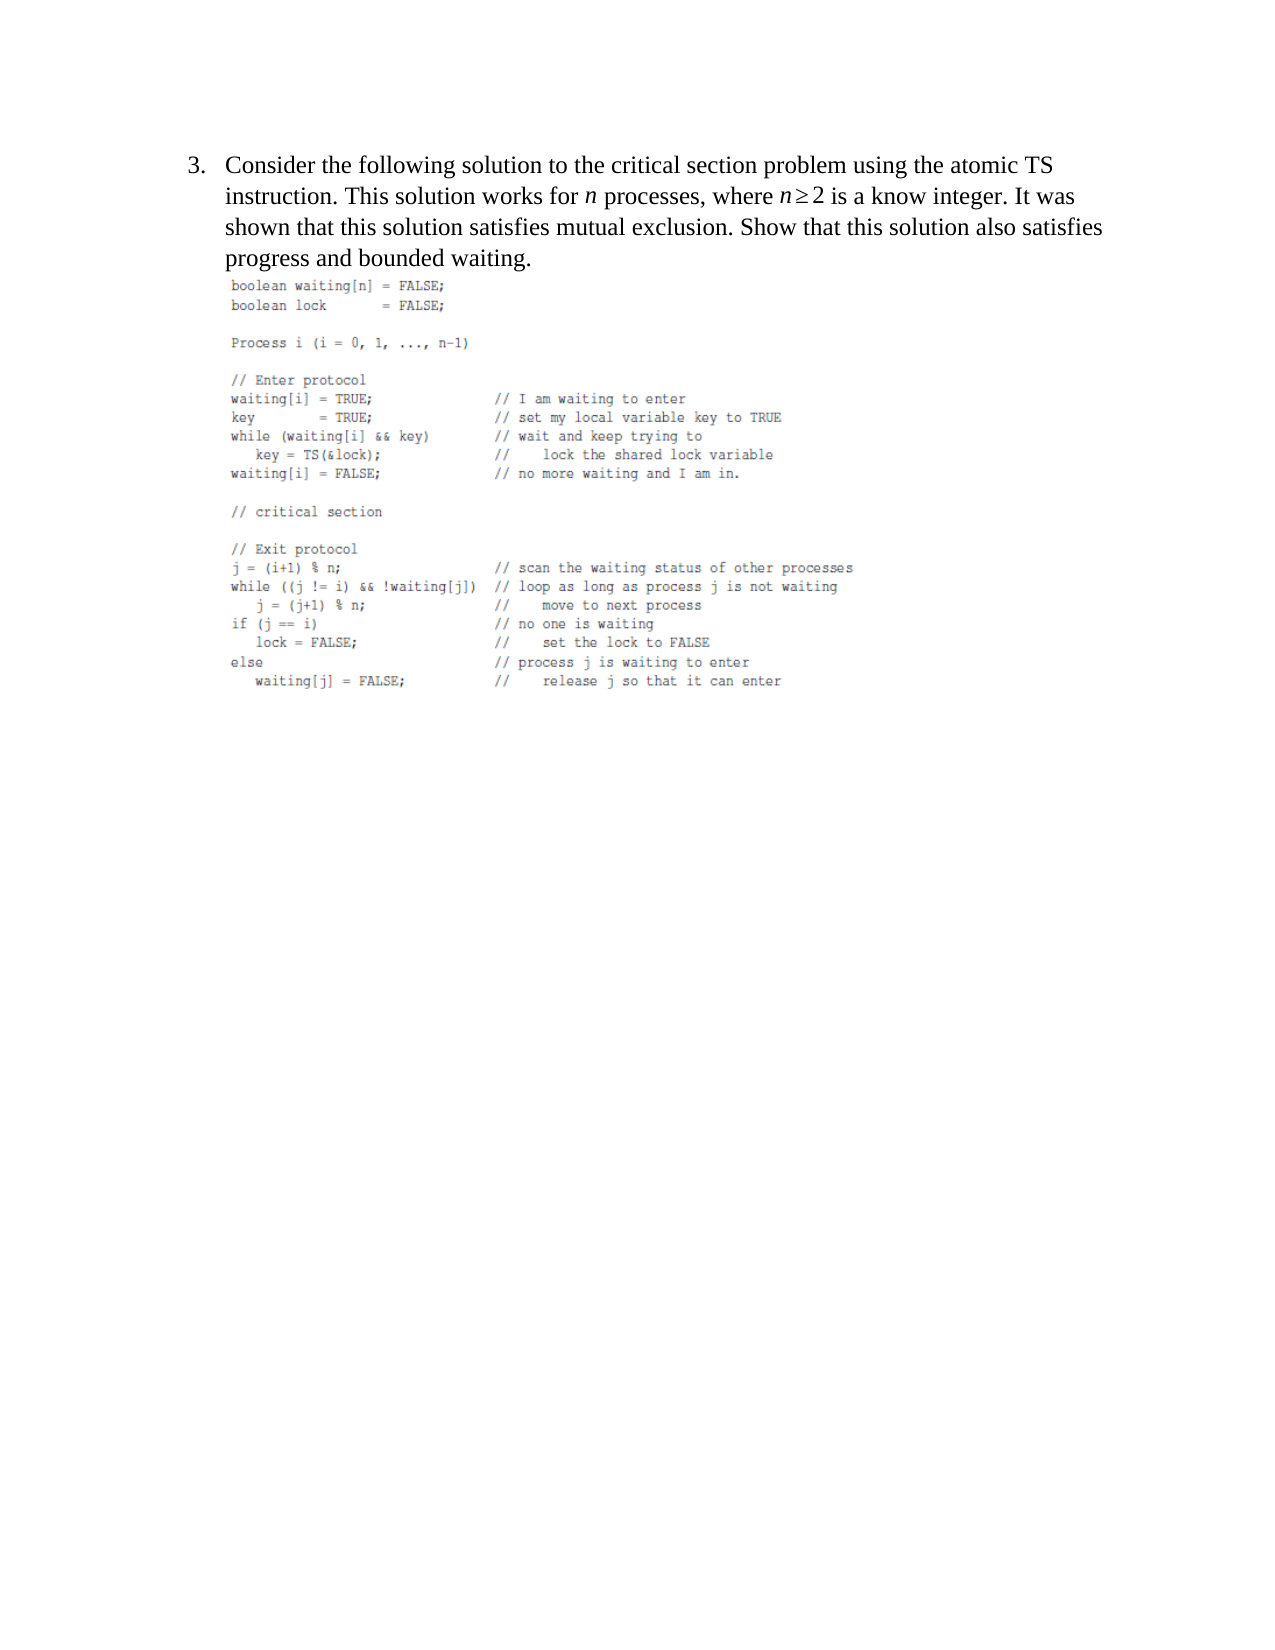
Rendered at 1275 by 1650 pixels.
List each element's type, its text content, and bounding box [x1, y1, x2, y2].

list Consider the following solution to the critical section problem using the atomic TS instruction. This solution works for processes, where is a know integer. It was shown that this solution satisfies mutual exclusion. Show that this solution also satisfies progress and bounded waiting. [187, 150, 1125, 272]
picture [225, 274, 861, 696]
